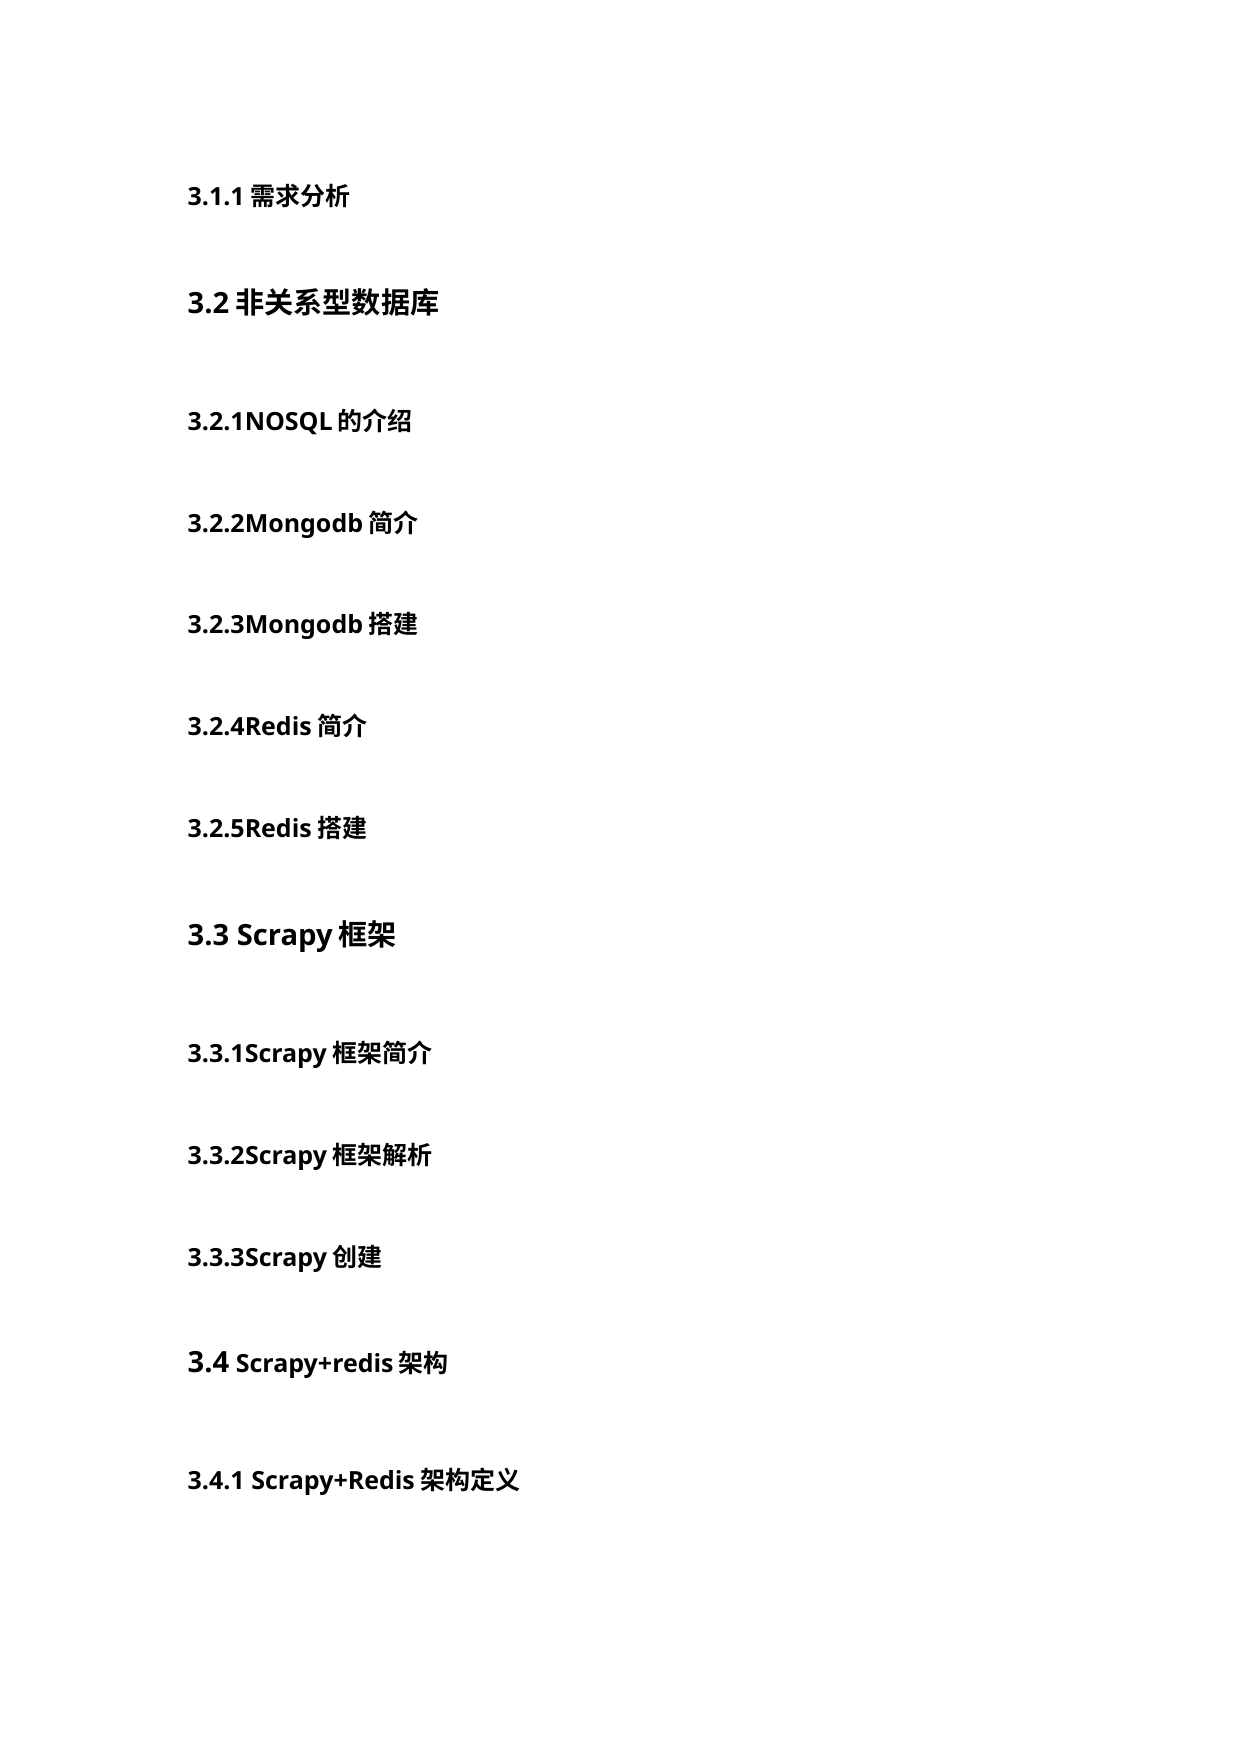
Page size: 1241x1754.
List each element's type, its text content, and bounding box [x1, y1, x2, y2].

subtitle 3.1.1需求分析 [187, 162, 1053, 227]
subtitle 3.3.2Scrapy框架解析 [187, 1121, 1053, 1186]
subtitle 3.2.4Redis简介 [187, 692, 1053, 757]
subtitle 3.3.1Scrapy框架简介 [187, 1019, 1053, 1084]
subtitle 3.2.3Mongodb搭建 [187, 591, 1053, 656]
subtitle 3.2.1NOSQL的介绍 [187, 387, 1053, 452]
subtitle 3.2.5Redis搭建 [187, 794, 1053, 859]
subtitle 3.3.3Scrapy创建 [187, 1223, 1053, 1288]
subtitle 3.2非关系型数据库 [187, 268, 1053, 333]
subtitle 3.3 Scrapy框架 [187, 900, 1053, 965]
subtitle 3.2.2Mongodb简介 [187, 489, 1053, 554]
subtitle 3.4.1 Scrapy+Redis架构定义 [187, 1446, 1053, 1511]
subtitle 3.4 Scrapy+redis架构 [187, 1329, 1053, 1394]
